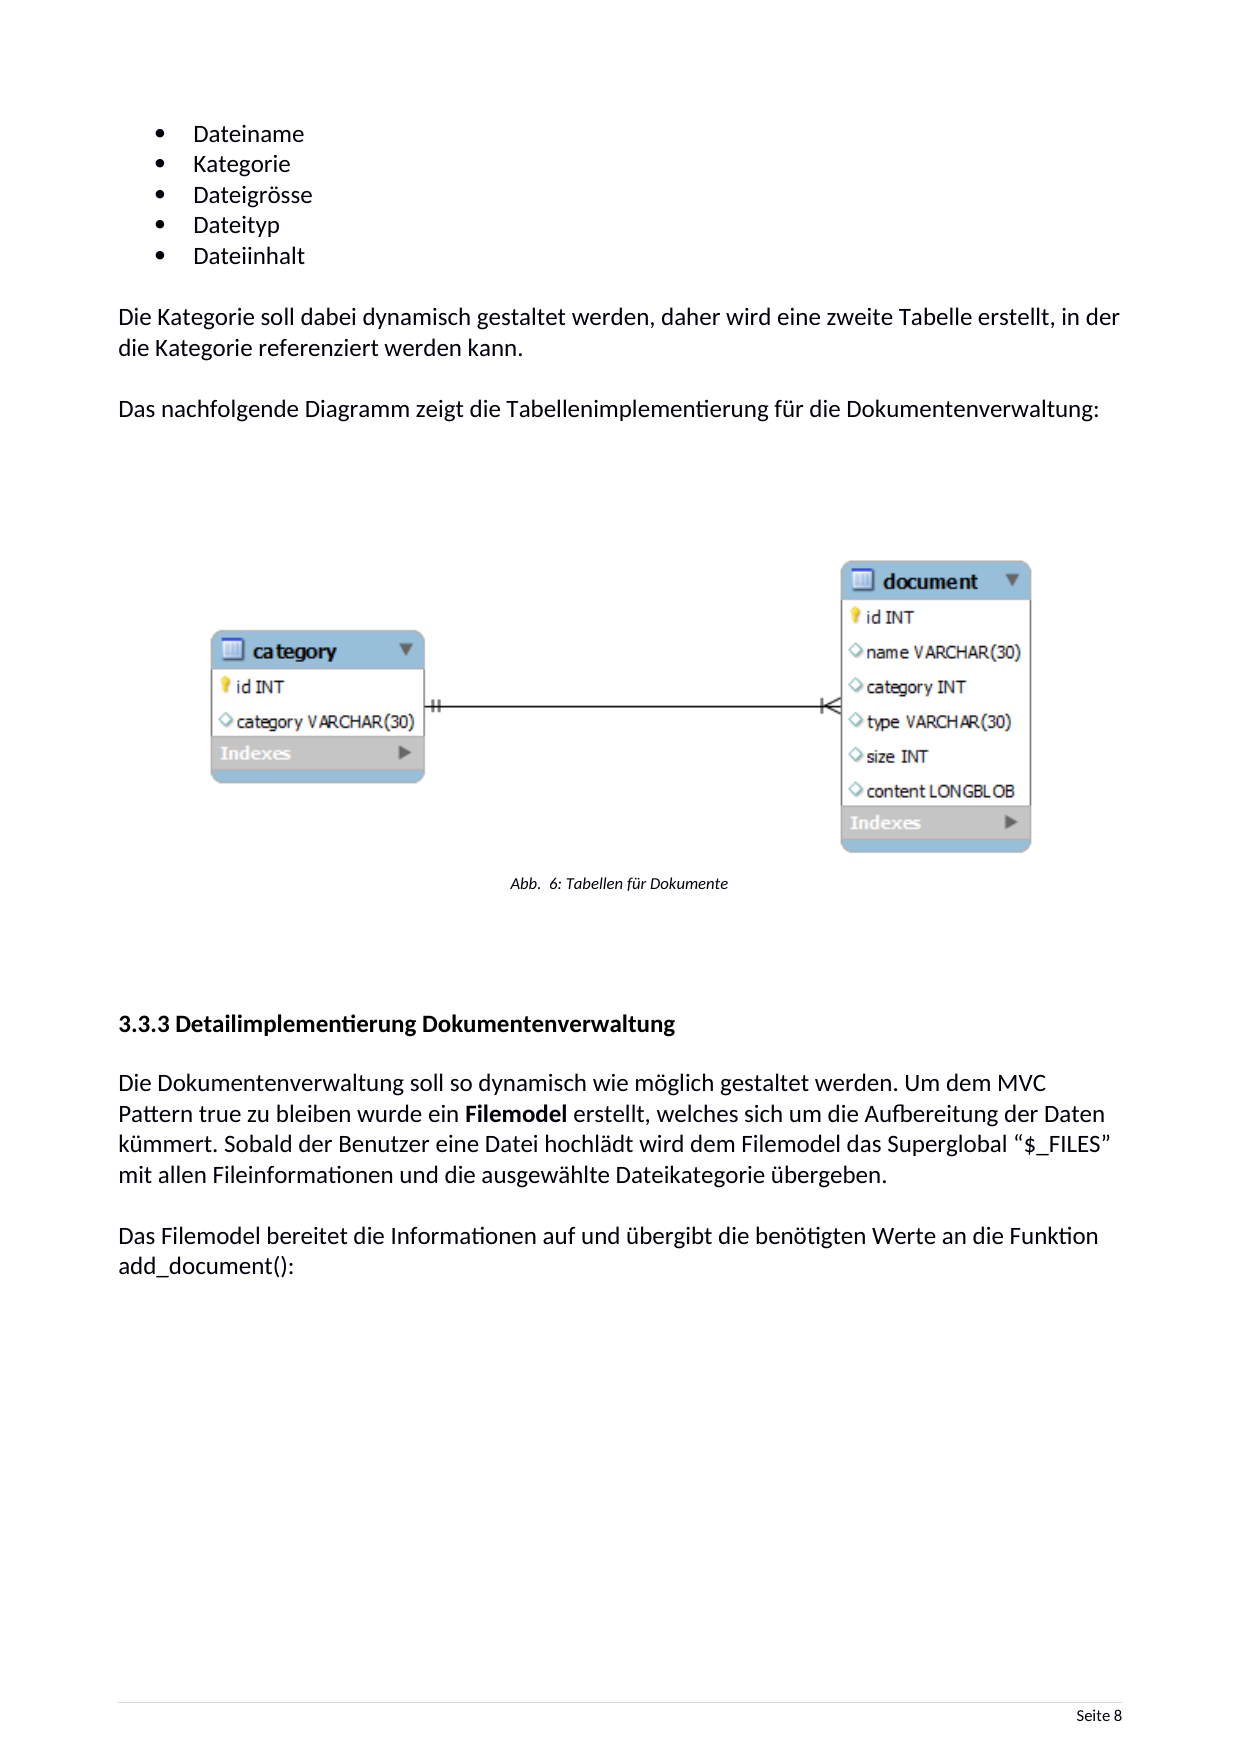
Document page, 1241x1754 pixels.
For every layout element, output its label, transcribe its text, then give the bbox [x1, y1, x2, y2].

text Die Kategorie soll dabei dynamisch gestaltet werden, daher wird eine zweite Tabelle erstellt, in der die Kategorie referenziert werden kann. [118, 301, 1122, 362]
list Dateiname [156, 118, 1122, 149]
list Dateigrösse [156, 179, 1122, 210]
subtitle 3.3.3 Detailimplementierung Dokumentenverwaltung [118, 1008, 1122, 1038]
list Dateityp [156, 210, 1122, 240]
text Das nachfolgende Diagramm zeigt die Tabellenimplementierung für die Dokumentenverwaltung: [118, 393, 1122, 423]
text Abb. 6: Tabellen für Dokumente [118, 873, 1122, 893]
text Das Filemodel bereitet die Informationen auf und übergibt die benötigten Werte an die Funktion add_document(): [118, 1220, 1122, 1281]
picture [200, 545, 1040, 861]
list Dateiinhalt [156, 240, 1122, 271]
list Kategorie [156, 149, 1122, 179]
text Die Dokumentenverwaltung soll so dynamisch wie möglich gestaltet werden. Um dem MVC Pattern true zu bleiben wurde ein Filemodel erstellt, welches sich um die Aufbereitung der Daten kümmert. Sobald der Benutzer eine Datei hochlädt wird dem Filemodel das Superglobal “$_FILES” mit allen Fileinformationen und die ausgewählte Dateikategorie übergeben. [118, 1067, 1122, 1189]
